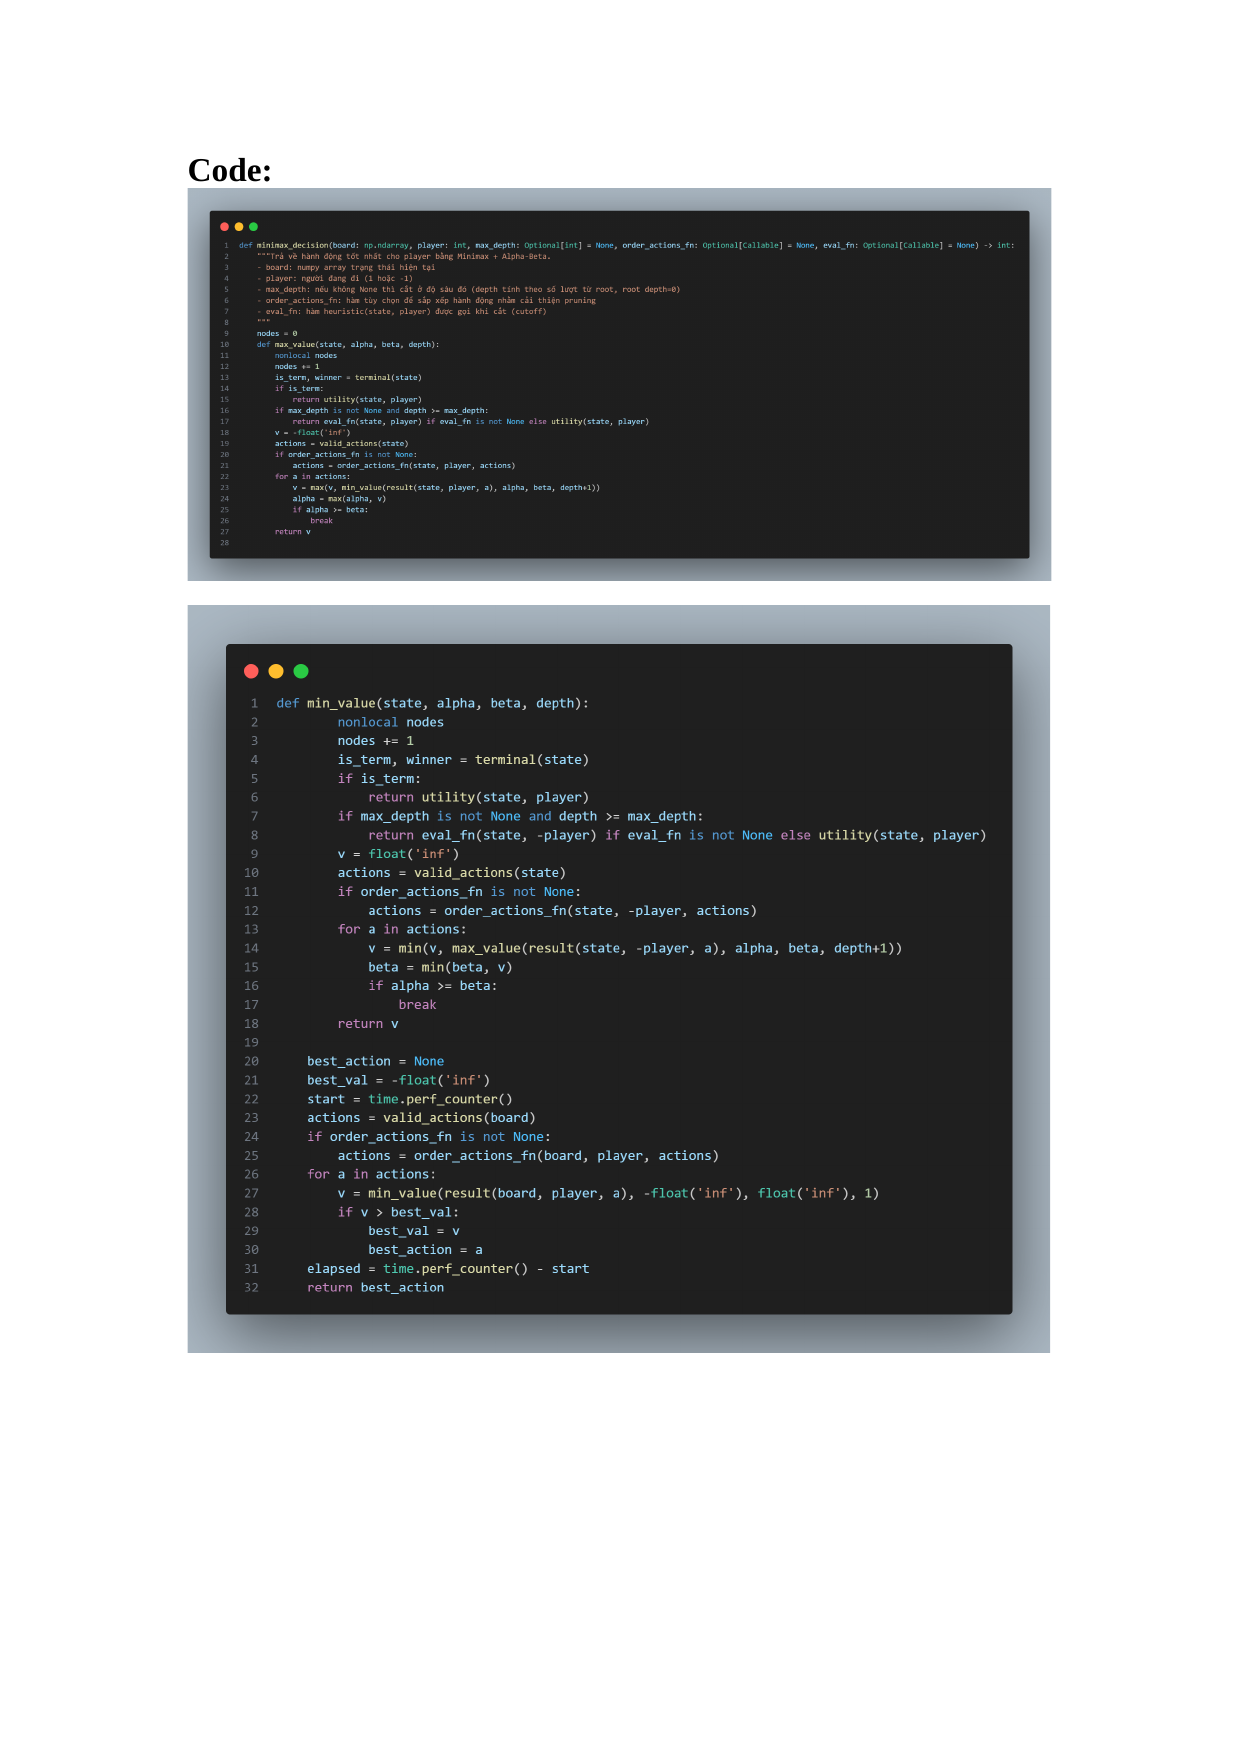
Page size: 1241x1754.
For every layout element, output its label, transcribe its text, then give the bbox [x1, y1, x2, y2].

picture [187, 605, 1051, 1353]
picture [187, 188, 1052, 581]
text Code: [187, 150, 1053, 188]
